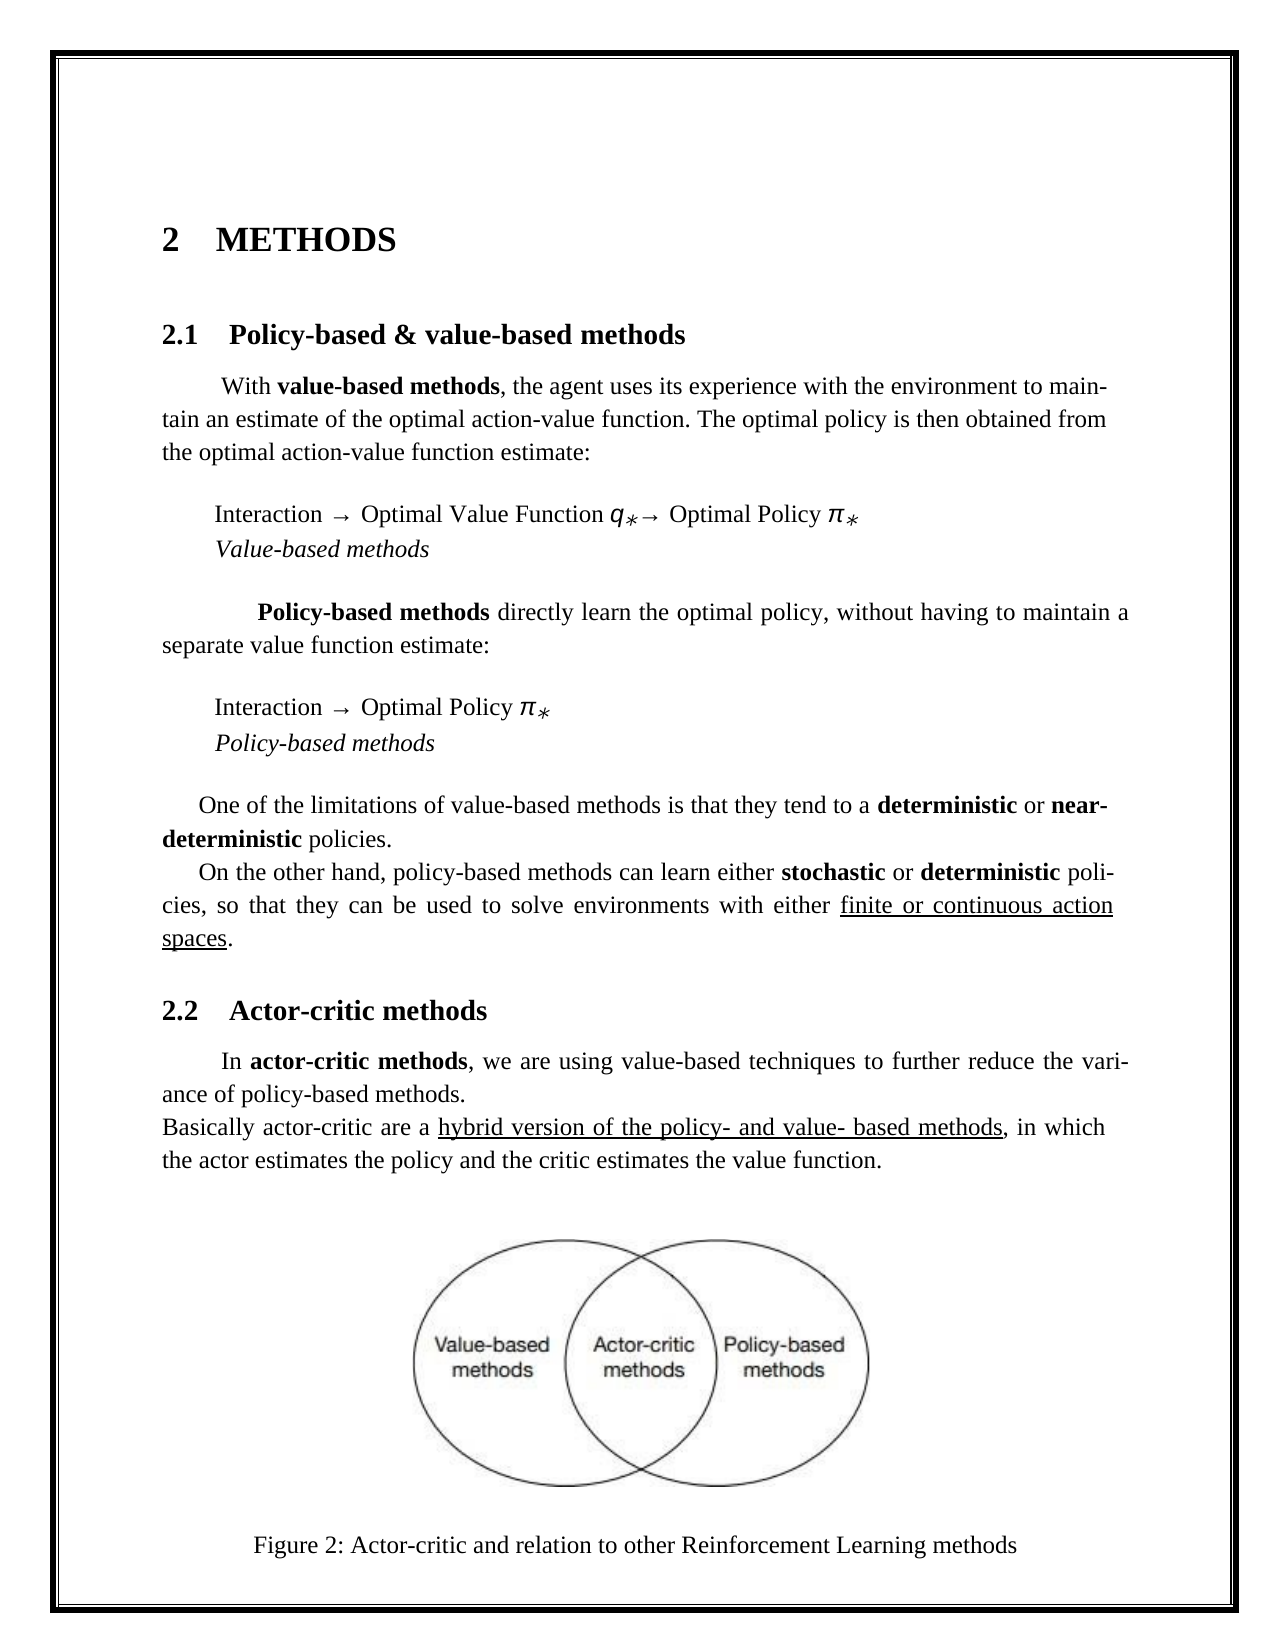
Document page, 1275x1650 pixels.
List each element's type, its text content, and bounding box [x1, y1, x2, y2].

text Value-based methods [215, 534, 1054, 563]
text On the other hand, policy-based methods can learn either stochastic or deterministic poli- cies, so that they can be used to solve environments with either finite or continuous action spaces. [162, 857, 1114, 952]
subtitle Policy-based & value-based methods [162, 317, 1230, 351]
text Figure 2: Actor-critic and relation to other Reinforcement Learning methods [253, 1530, 1230, 1559]
text In actor-critic methods, we are using value-based techniques to further reduce the vari- ance of policy-based methods. [162, 1046, 1129, 1108]
text Basically actor-critic are a hybrid version of the policy- and value- based methods, in which the actor estimates the policy and the critic estimates the value function. [162, 1112, 1106, 1174]
text Policy-based methods directly learn the optimal policy, without having to maintain a separate value function estimate: [162, 597, 1129, 659]
text With value-based methods, the agent uses its experience with the environment to main- tain an estimate of the optimal action-value function. The optimal policy is then obtained from the optimal action-value function estimate: [162, 371, 1107, 466]
subtitle METHODS [162, 218, 1230, 259]
text Policy-based methods [215, 728, 1054, 756]
text Interaction → Optimal Value Function q∗→ Optimal Policy π∗ [214, 499, 1054, 531]
picture [412, 1239, 871, 1487]
text One of the limitations of value-based methods is that they tend to a deterministic or near- deterministic policies. [162, 791, 1108, 852]
text Interaction → Optimal Policy π∗ [214, 692, 1054, 724]
subtitle Actor-critic methods [162, 993, 1230, 1026]
